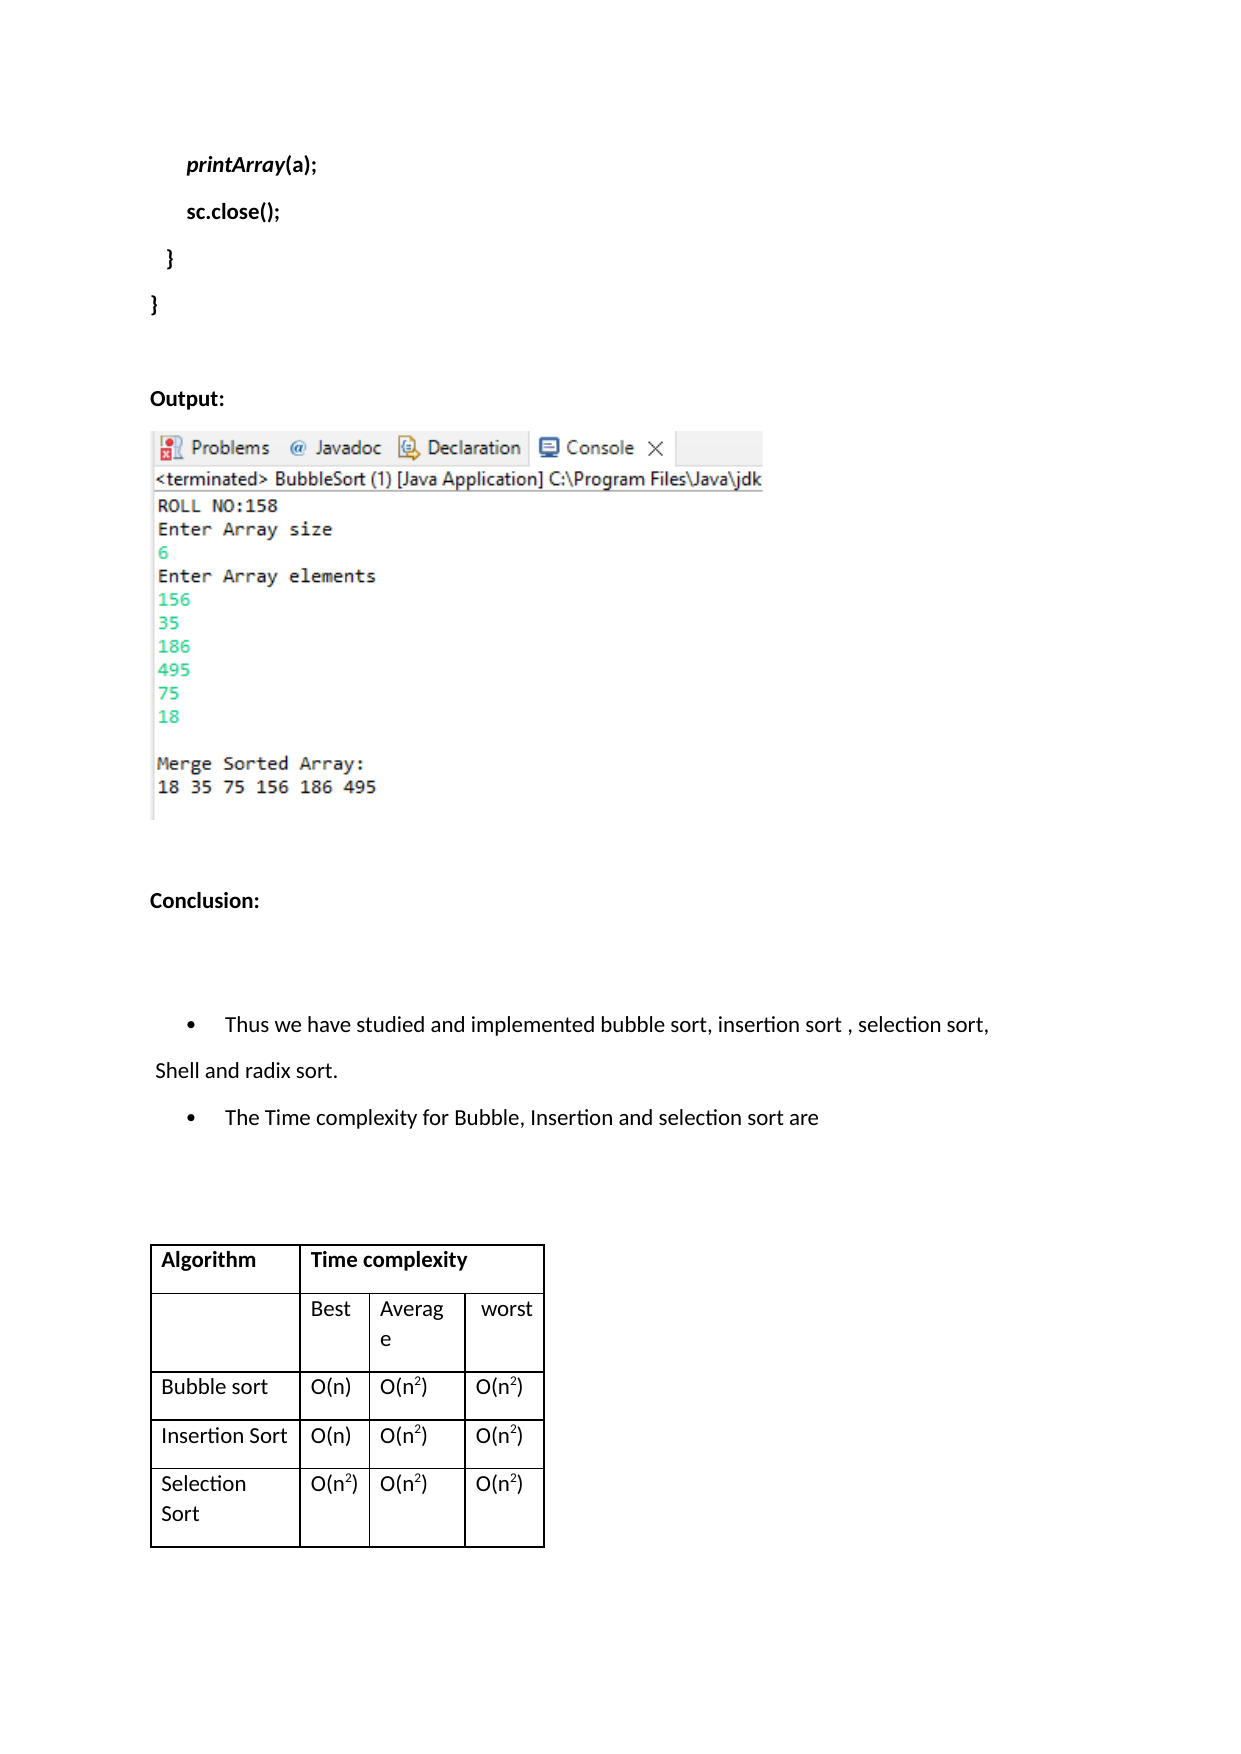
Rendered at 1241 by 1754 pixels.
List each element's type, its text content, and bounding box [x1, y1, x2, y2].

table_cell worst [466, 1294, 543, 1371]
text Output: [150, 384, 1090, 412]
table_cell O(n2) [466, 1421, 543, 1468]
text } [150, 244, 1090, 272]
table_cell O(n2) [466, 1373, 543, 1419]
list Thus we have studied and implemented bubble sort, insertion sort , selection sort, [187, 1010, 1090, 1038]
table_cell Bubble sort [152, 1373, 299, 1419]
picture [150, 431, 763, 820]
text printArray(a); [150, 150, 1090, 178]
table_cell Insertion Sort [152, 1421, 299, 1468]
table_cell O(n2) [370, 1469, 464, 1546]
table_cell Selection Sort [152, 1469, 299, 1546]
table_cell Average [370, 1294, 464, 1371]
table_cell [152, 1294, 299, 1371]
table_cell O(n2) [466, 1469, 543, 1546]
list The Time complexity for Bubble, Insertion and selection sort are [187, 1103, 1090, 1131]
table_header Algorithm [152, 1246, 299, 1292]
table_cell O(n) [301, 1373, 369, 1419]
table_cell O(n2) [370, 1373, 464, 1419]
text } [150, 291, 1090, 319]
table_cell O(n) [301, 1421, 369, 1468]
table_cell O(n2) [301, 1469, 369, 1546]
table_header Time complexity [301, 1246, 543, 1292]
text Conclusion: [150, 886, 1090, 914]
table_cell Best [301, 1294, 369, 1371]
table_cell O(n2) [370, 1421, 464, 1468]
text Shell and radix sort. [150, 1057, 1090, 1084]
text sc.close(); [150, 197, 1090, 225]
